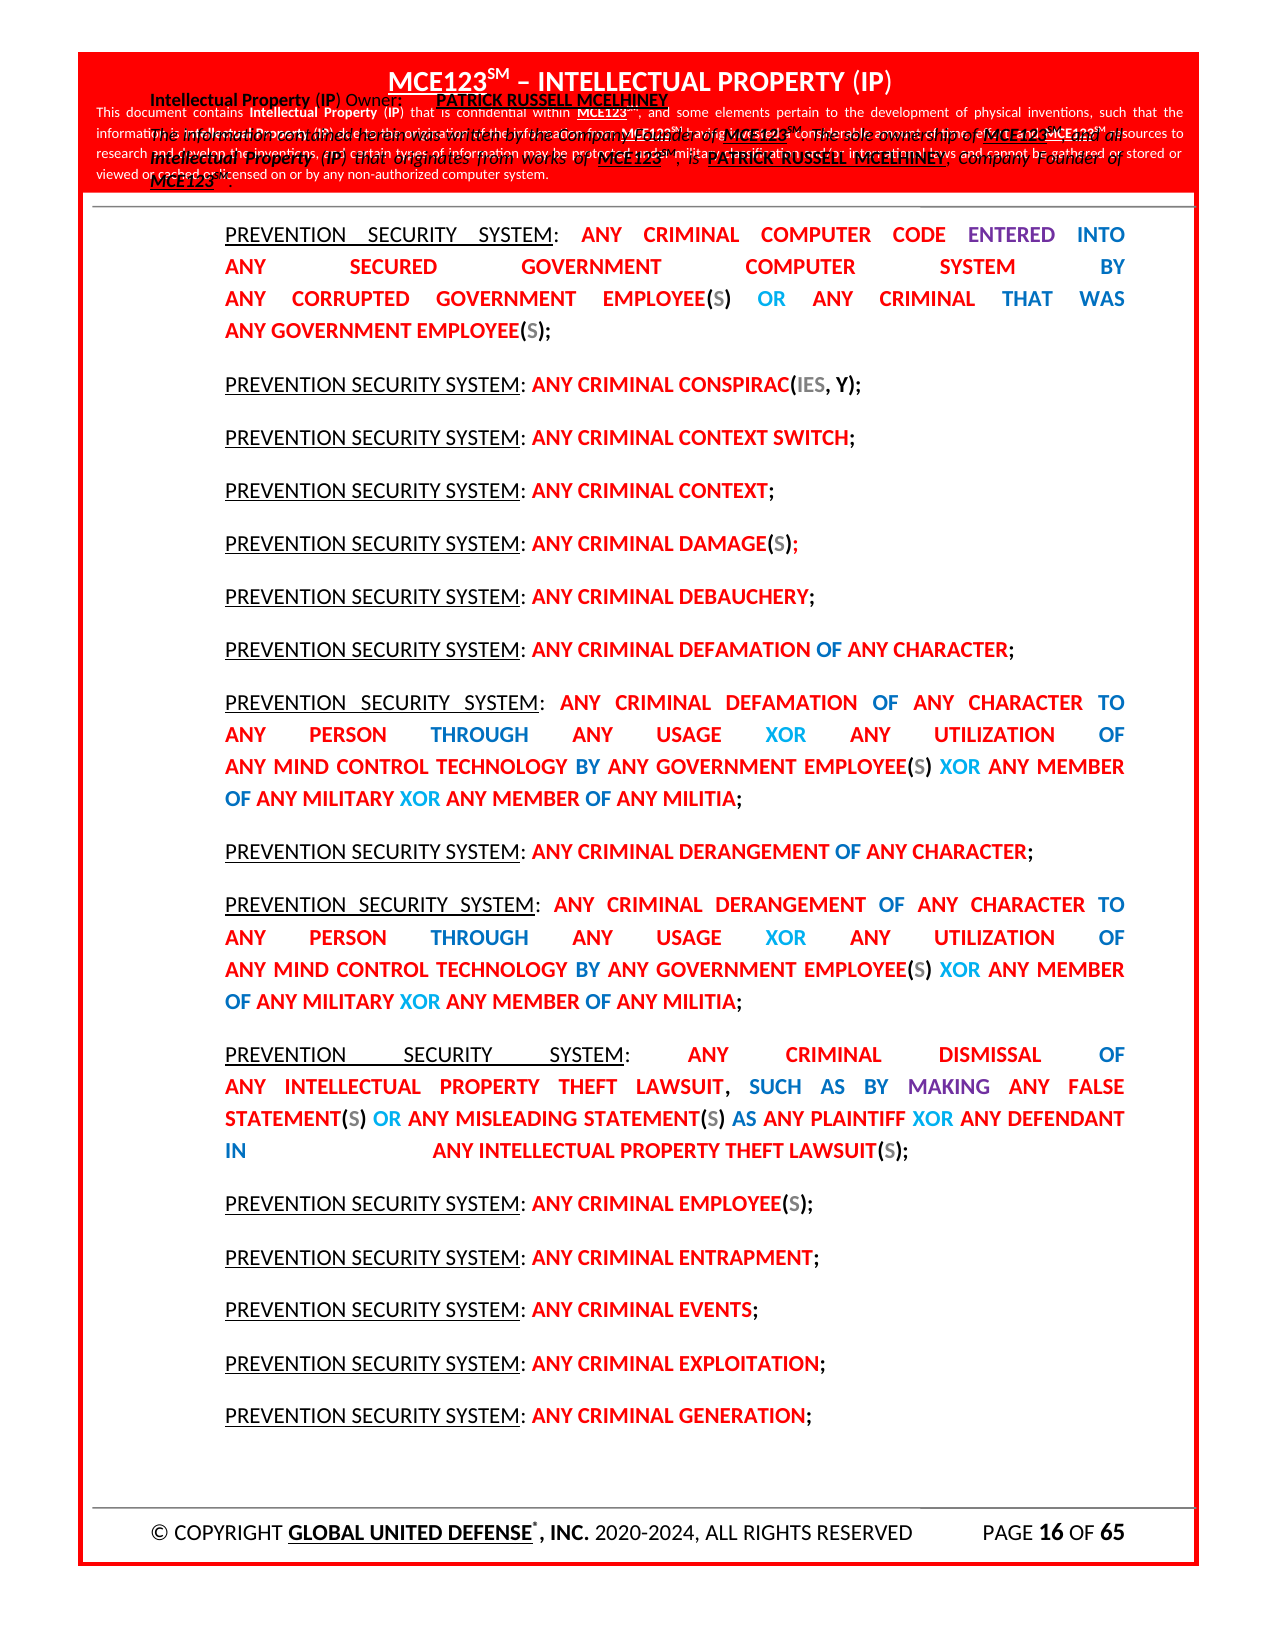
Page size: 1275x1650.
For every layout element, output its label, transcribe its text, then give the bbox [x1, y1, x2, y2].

text PREVENTION SECURITY SYSTEM: ANY CRIMINAL GENERATION; [225, 1402, 1125, 1430]
text PREVENTION SECURITY SYSTEM: ANY CRIMINAL CONTEXT SWITCH; [225, 423, 1125, 451]
text PREVENTION SECURITY SYSTEM: ANY CRIMINAL EVENTS; [225, 1296, 1125, 1324]
text PREVENTION SECURITY SYSTEM: ANY CRIMINAL CONSPIRAC(IES, Y); [225, 370, 1125, 398]
text PREVENTION SECURITY SYSTEM: ANY CRIMINAL DAMAGE(S); [225, 529, 1125, 557]
text PREVENTION SECURITY SYSTEM: ANY CRIMINAL DEBAUCHERY; [225, 582, 1125, 610]
text PREVENTION SECURITY SYSTEM: ANY CRIMINAL COMPUTER CODE ENTERED INTO ANY SECURED GOVERNMENT COMPUTER SYSTEM BY ANY CORRUPTED GOVERNMENT EMPLOYEE(S) OR ANY CRIMINAL THAT WAS ANY GOVERNMENT EMPLOYEE(S); [225, 220, 1125, 345]
text PREVENTION SECURITY SYSTEM: ANY CRIMINAL EMPLOYEE(S); [225, 1189, 1125, 1218]
text PREVENTION SECURITY SYSTEM: ANY CRIMINAL EXPLOITATION; [225, 1349, 1125, 1377]
text PREVENTION SECURITY SYSTEM: ANY CRIMINAL DISMISSAL OF ANY INTELLECTUAL PROPERTY THEFT LAWSUIT, SUCH AS BY MAKING ANY FALSE STATEMENT(S) OR ANY MISLEADING STATEMENT(S) AS ANY PLAINTIFF XOR ANY DEFENDANT IN ANY INTELLECTUAL PROPERTY THEFT LAWSUIT(S); [225, 1040, 1125, 1164]
text PREVENTION SECURITY SYSTEM: ANY CRIMINAL DERANGEMENT OF ANY CHARACTER TO ANY PERSON THROUGH ANY USAGE XOR ANY UTILIZATION OF ANY MIND CONTROL TECHNOLOGY BY ANY GOVERNMENT EMPLOYEE(S) XOR ANY MEMBER OF ANY MILITARY XOR ANY MEMBER OF ANY MILITIA; [225, 890, 1125, 1015]
text PREVENTION SECURITY SYSTEM: ANY CRIMINAL DEFAMATION OF ANY CHARACTER TO ANY PERSON THROUGH ANY USAGE XOR ANY UTILIZATION OF ANY MIND CONTROL TECHNOLOGY BY ANY GOVERNMENT EMPLOYEE(S) XOR ANY MEMBER OF ANY MILITARY XOR ANY MEMBER OF ANY MILITIA; [225, 688, 1125, 812]
text PREVENTION SECURITY SYSTEM: ANY CRIMINAL DERANGEMENT OF ANY CHARACTER; [225, 837, 1125, 865]
text PREVENTION SECURITY SYSTEM: ANY CRIMINAL ENTRAPMENT; [225, 1243, 1125, 1271]
text PREVENTION SECURITY SYSTEM: ANY CRIMINAL DEFAMATION OF ANY CHARACTER; [225, 635, 1125, 663]
text PREVENTION SECURITY SYSTEM: ANY CRIMINAL CONTEXT; [225, 476, 1125, 504]
